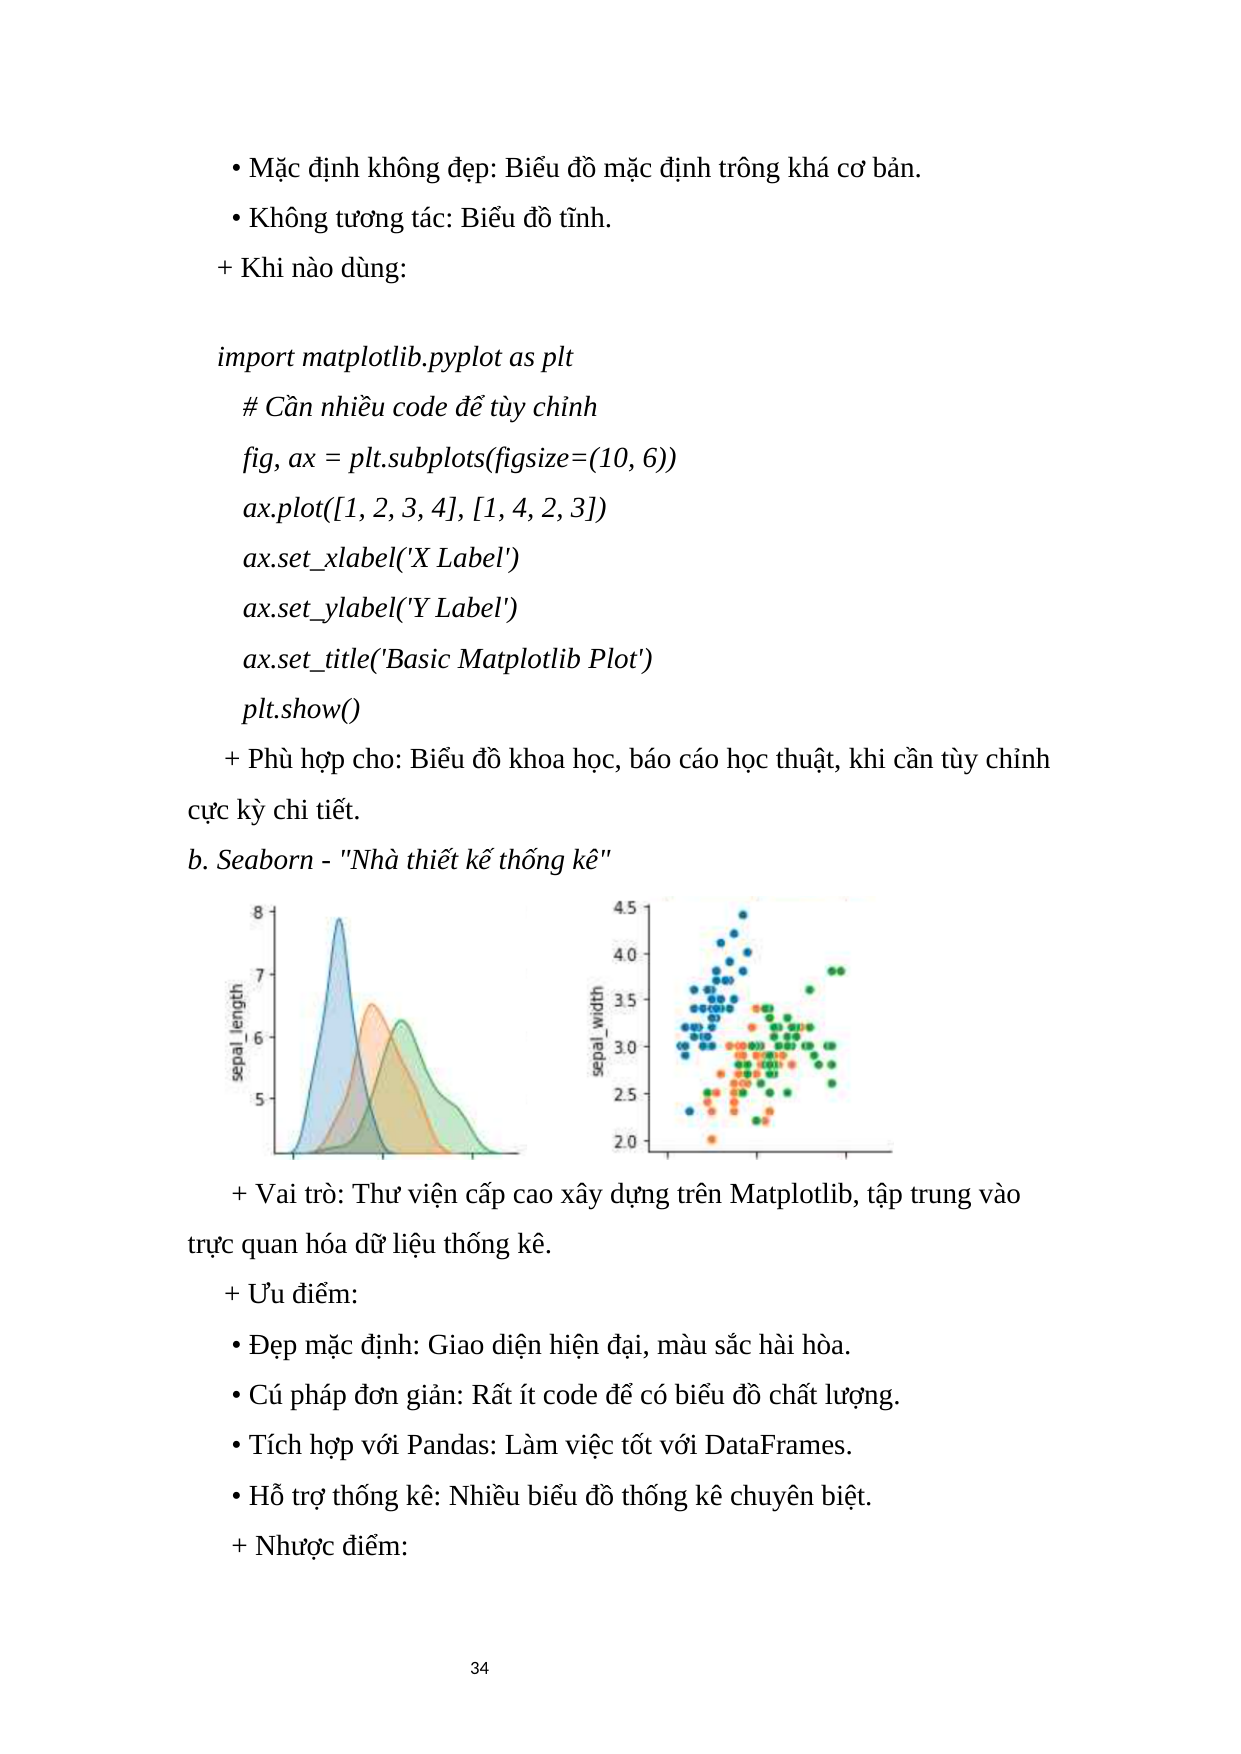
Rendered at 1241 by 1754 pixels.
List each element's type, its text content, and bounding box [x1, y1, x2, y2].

text • Mặc định không đẹp: Biểu đồ mặc định trông khá cơ bản. [187, 150, 1053, 183]
text fig, ax = plt.subplots(figsize=(10, 6)) [187, 440, 1053, 473]
picture [223, 892, 528, 1160]
text + Ưu điểm: [187, 1277, 1053, 1310]
text + Phù hợp cho: Biểu đồ khoa học, báo cáo học thuật, khi cần tùy chỉnh cực kỳ chi tiết. [187, 742, 1053, 825]
text # Cần nhiều code để tùy chỉnh [187, 389, 1053, 423]
text ax.set_xlabel('X Label') [187, 540, 1053, 574]
text plt.show() [187, 691, 1053, 725]
text import matplotlib.pyplot as plt [187, 339, 1053, 373]
text ax.plot([1, 2, 3, 4], [1, 4, 2, 3]) [187, 490, 1053, 523]
text • Hỗ trợ thống kê: Nhiều biểu đồ thống kê chuyên biệt. [187, 1478, 1053, 1511]
text + Khi nào dùng: [187, 251, 1053, 284]
text • Cú pháp đơn giản: Rất ít code để có biểu đồ chất lượng. [187, 1377, 1053, 1411]
text ax.set_title('Basic Matplotlib Plot') [187, 641, 1053, 674]
list Seaborn - "Nhà thiết kế thống kê" [187, 842, 1053, 876]
text • Tích hợp với Pandas: Làm việc tốt với DataFrames. [187, 1427, 1053, 1461]
text + Vai trò: Thư viện cấp cao xây dựng trên Matplotlib, tập trung vào trực quan hóa dữ liệu thống kê. [187, 1176, 1053, 1260]
text + Nhược điểm: [187, 1528, 1053, 1562]
picture [583, 896, 894, 1160]
text • Đẹp mặc định: Giao diện hiện đại, màu sắc hài hòa. [187, 1327, 1053, 1360]
text ax.set_ylabel('Y Label') [187, 591, 1053, 624]
text • Không tương tác: Biểu đồ tĩnh. [187, 200, 1053, 234]
